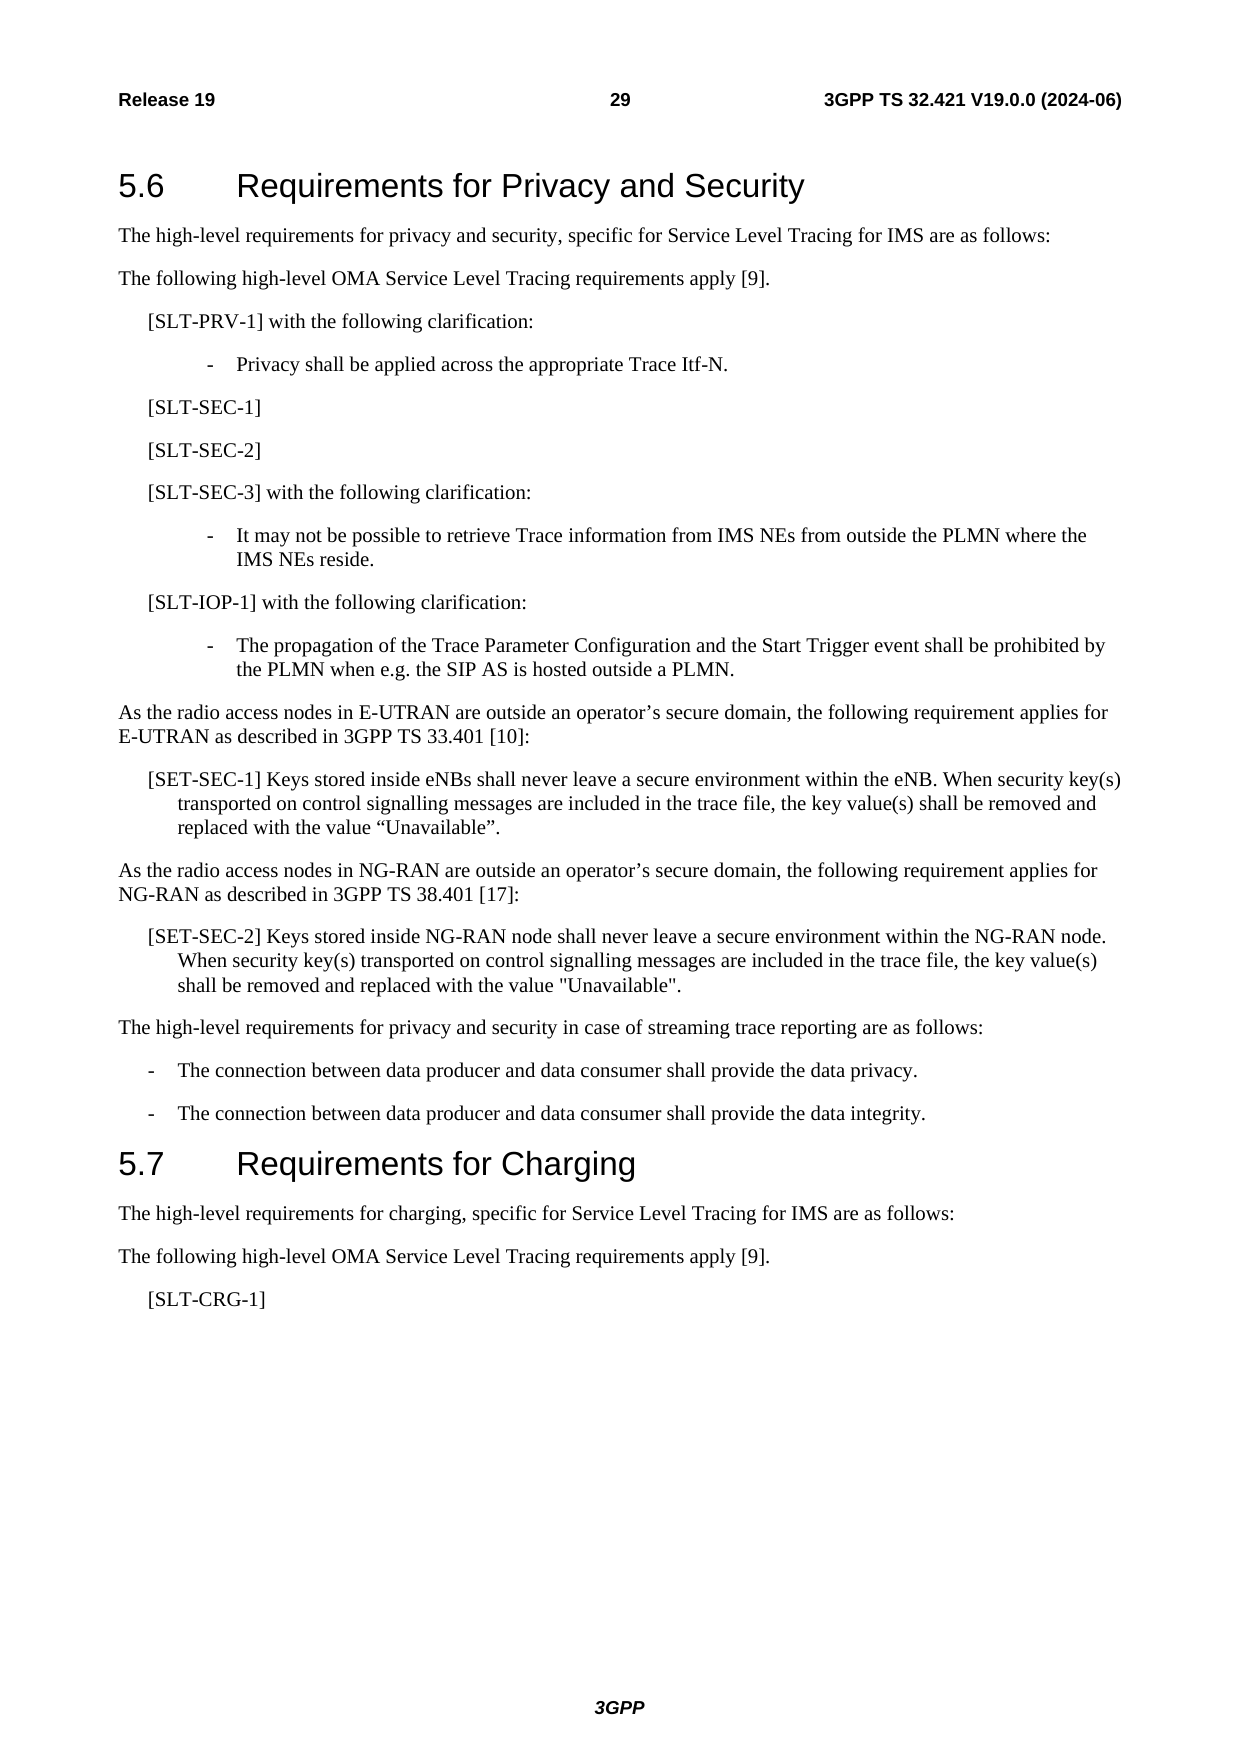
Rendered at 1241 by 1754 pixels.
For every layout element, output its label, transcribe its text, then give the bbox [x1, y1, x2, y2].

text [SLT-SEC-3] with the following clarification: [148, 480, 1122, 504]
text [SLT-CRG-1] [148, 1287, 1122, 1311]
text The high-level requirements for charging, specific for Service Level Tracing for IMS are as follows: [118, 1201, 1122, 1225]
text [SLT-SEC-1] [148, 395, 1122, 419]
text As the radio access nodes in E-UTRAN are outside an operator’s secure domain, the following requirement applies for E-UTRAN as described in 3GPP TS 33.401 [10]: [118, 700, 1122, 748]
text - The propagation of the Trace Parameter Configuration and the Start Trigger event shall be prohibited by the PLMN when e.g. the SIP AS is hosted outside a PLMN. [207, 633, 1122, 681]
text [SET-SEC-1] Keys stored inside eNBs shall never leave a secure environment within the eNB. When security key(s) transported on control signalling messages are included in the trace file, the key value(s) shall be removed and replaced with the value “Unavailable”. [148, 767, 1122, 839]
text The high-level requirements for privacy and security in case of streaming trace reporting are as follows: [118, 1015, 1122, 1039]
text [SLT-IOP-1] with the following clarification: [148, 590, 1122, 614]
text - Privacy shall be applied across the appropriate Trace Itf-N. [207, 352, 1122, 376]
text - It may not be possible to retrieve Trace information from IMS NEs from outside the PLMN where the IMS NEs reside. [207, 523, 1122, 571]
text [SLT-SEC-2] [148, 437, 1122, 462]
text The following high-level OMA Service Level Tracing requirements apply [9]. [118, 266, 1122, 290]
text - The connection between data producer and data consumer shall provide the data privacy. [148, 1058, 1122, 1082]
text The following high-level OMA Service Level Tracing requirements apply [9]. [118, 1244, 1122, 1268]
text - The connection between data producer and data consumer shall provide the data integrity. [148, 1101, 1122, 1125]
text [SET-SEC-2] Keys stored inside NG-RAN node shall never leave a secure environment within the NG-RAN node. When security key(s) transported on control signalling messages are included in the trace file, the key value(s) shall be removed and replaced with the value "Unavailable". [148, 924, 1122, 997]
text The high-level requirements for privacy and security, specific for Service Level Tracing for IMS are as follows: [118, 223, 1122, 247]
subtitle 5.6 Requirements for Privacy and Security [118, 166, 1122, 205]
text [SLT-PRV-1] with the following clarification: [148, 309, 1122, 333]
subtitle 5.7 Requirements for Charging [118, 1144, 1122, 1182]
text As the radio access nodes in NG-RAN are outside an operator’s secure domain, the following requirement applies for NG-RAN as described in 3GPP TS 38.401 [17]: [118, 857, 1122, 906]
